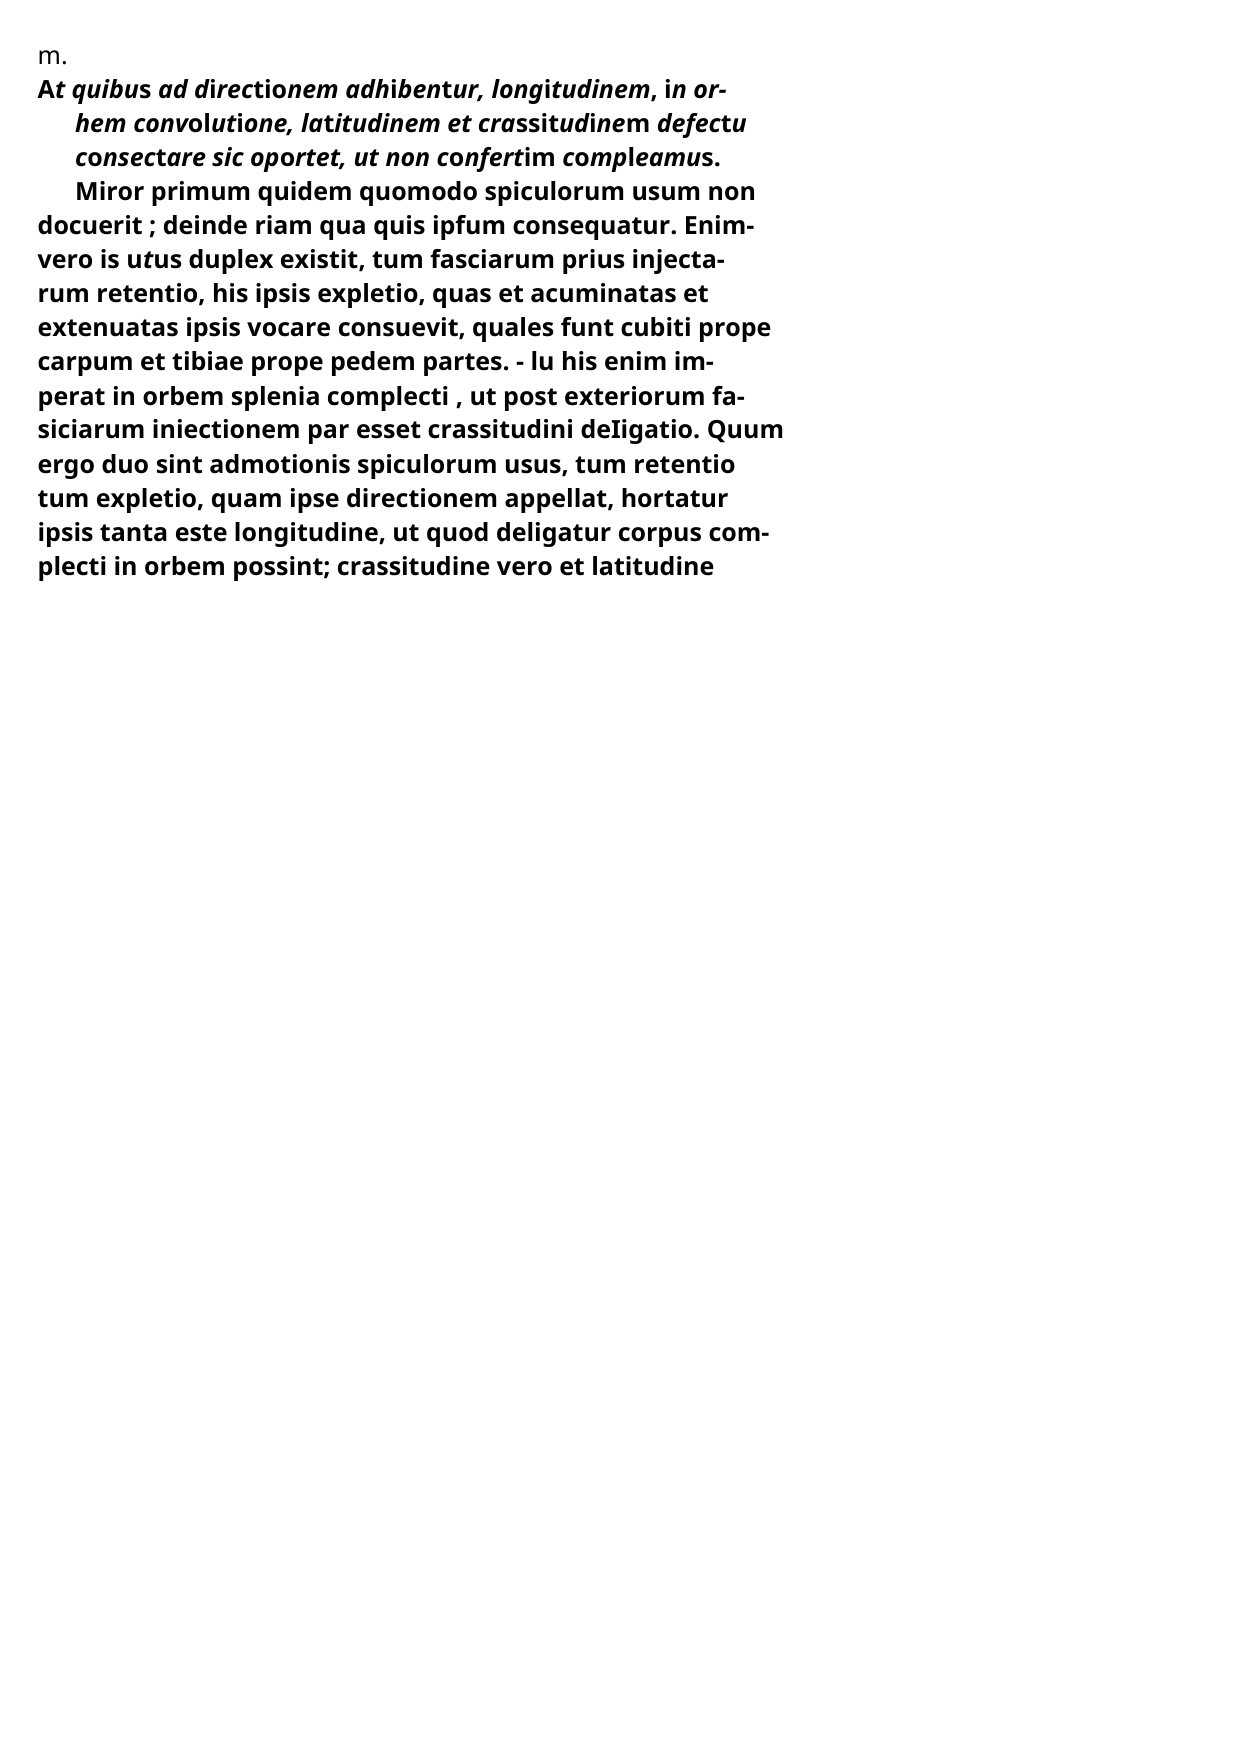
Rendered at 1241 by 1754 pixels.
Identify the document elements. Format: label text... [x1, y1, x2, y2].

text m. [37, 37, 1203, 72]
text At quibus ad directionem adhibentur, longitudinem, in or- hem convolutione, latitudinem et crassitudinem defectu consectare sic oportet, ut non confertim compleamus. [37, 72, 1203, 174]
text Miror primum quidem quomodo spiculorum usum non docuerit ; deinde riam qua quis ipfum consequatur. Enim- vero is utus duplex existit, tum fasciarum prius injecta- rum retentio, his ipsis expletio, quas et acuminatas et extenuatas ipsis vocare consuevit, quales funt cubiti prope carpum et tibiae prope pedem partes. - lu his enim im- perat in orbem splenia complecti , ut post exteriorum fa- siciarum iniectionem par esset crassitudini deIigatio. Quum ergo duo sint admotionis spiculorum usus, tum retentio tum expletio, quam ipse directionem appellat, hortatur ipsis tanta este longitudine, ut quod deligatur corpus com- plecti in orbem possint; crassitudine vero et latitudine [37, 174, 1203, 582]
